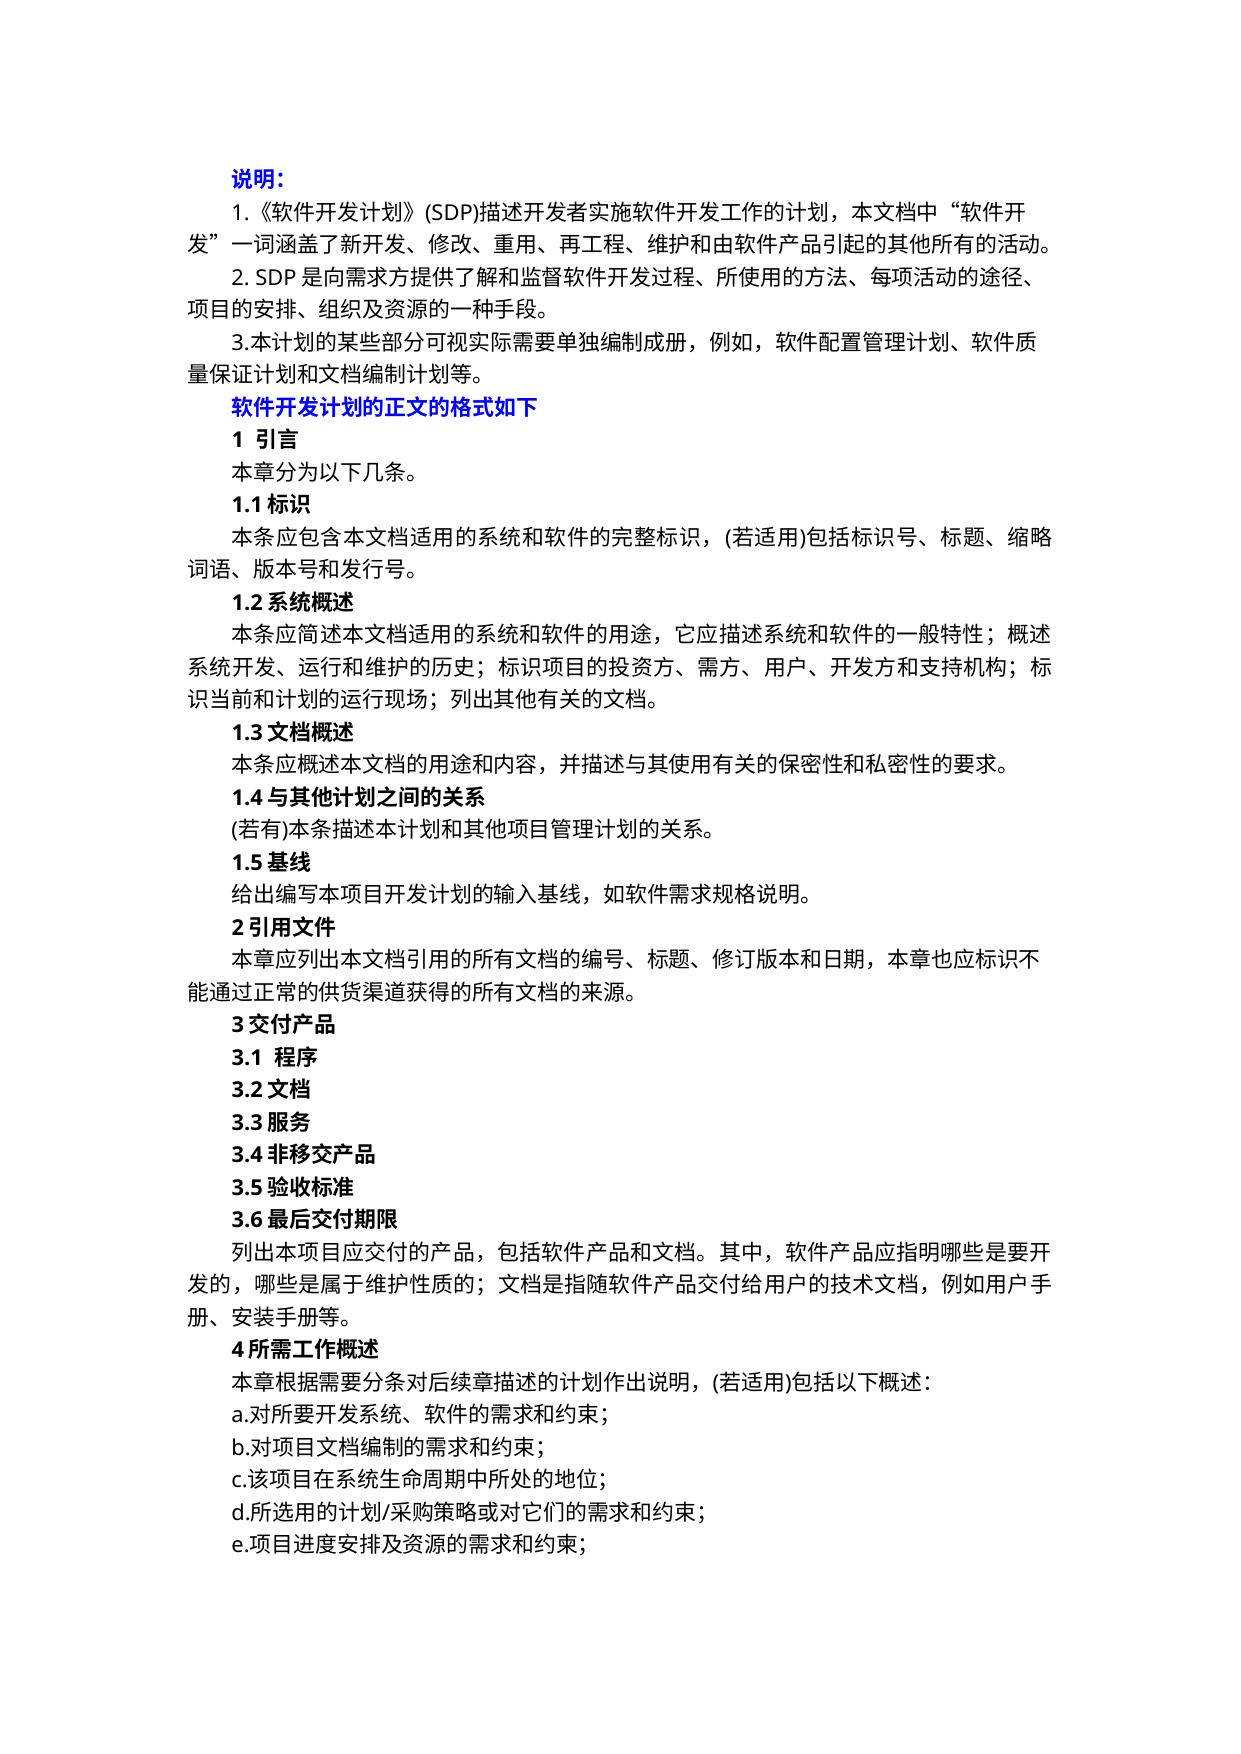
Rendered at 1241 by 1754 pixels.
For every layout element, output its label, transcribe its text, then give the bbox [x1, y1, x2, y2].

text d.所选用的计划/采购策略或对它们的需求和约束； [187, 1494, 1053, 1527]
text 3.3服务 [187, 1104, 1053, 1137]
text 3.2文档 [187, 1072, 1053, 1104]
text (若有)本条描述本计划和其他项目管理计划的关系。 [187, 812, 1053, 844]
text 1.4与其他计划之间的关系 [187, 779, 1053, 812]
text 本条应包含本文档适用的系统和软件的完整标识，(若适用)包括标识号、标题、缩略词语、版本号和发行号。 [187, 519, 1053, 584]
text 1.5基线 [187, 844, 1053, 877]
text 本条应概述本文档的用途和内容，并描述与其使用有关的保密性和私密性的要求。 [187, 747, 1053, 779]
text 本条应简述本文档适用的系统和软件的用途，它应描述系统和软件的一般特性；概述系统开发、运行和维护的历史；标识项目的投资方、需方、用户、开发方和支持机构；标识当前和计划的运行现场；列出其他有关的文档。 [187, 617, 1053, 714]
text 1.3文档概述 [187, 714, 1053, 747]
text 说明： [187, 162, 1053, 194]
text 1.1标识 [187, 487, 1053, 519]
text 3.4非移交产品 [187, 1137, 1053, 1169]
text 2引用文件 [187, 909, 1053, 942]
text 本章分为以下几条。 [187, 454, 1053, 487]
text b.对项目文档编制的需求和约束； [187, 1429, 1053, 1462]
text e.项目进度安排及资源的需求和约柬； [187, 1527, 1053, 1559]
text c.该项目在系统生命周期中所处的地位； [187, 1462, 1053, 1494]
text a.对所要开发系统、软件的需求和约束； [187, 1397, 1053, 1429]
text 3.1 程序 [187, 1039, 1053, 1072]
text 2. SDP是向需求方提供了解和监督软件开发过程、所使用的方法、每项活动的途径、项目的安排、组织及资源的一种手段。 [187, 259, 1053, 324]
text 3交付产品 [187, 1007, 1053, 1039]
text 3.本计划的某些部分可视实际需要单独编制成册，例如，软件配置管理计划、软件质量保证计划和文档编制计划等。 [187, 324, 1053, 389]
text 3.6最后交付期限 [187, 1202, 1053, 1234]
text 本章根据需要分条对后续章描述的计划作出说明，(若适用)包括以下概述： [187, 1364, 1053, 1397]
text 1.2系统概述 [187, 584, 1053, 617]
text 4所需工作概述 [187, 1332, 1053, 1364]
text 列出本项目应交付的产品，包括软件产品和文档。其中，软件产品应指明哪些是要开发的，哪些是属于维护性质的；文档是指随软件产品交付给用户的技术文档，例如用户手册、安装手册等。 [187, 1234, 1053, 1332]
text 本章应列出本文档引用的所有文档的编号、标题、修订版本和日期，本章也应标识不能通过正常的供货渠道获得的所有文档的来源。 [187, 942, 1053, 1007]
text 3.5验收标准 [187, 1169, 1053, 1202]
text 1 引言 [187, 422, 1053, 454]
text 给出编写本项目开发计划的输入基线，如软件需求规格说明。 [187, 877, 1053, 909]
text 1.《软件开发计划》(SDP)描述开发者实施软件开发工作的计划，本文档中“软件开发”一词涵盖了新开发、修改、重用、再工程、维护和由软件产品引起的其他所有的活动。 [187, 194, 1053, 259]
text 软件开发计划的正文的格式如下 [187, 389, 1053, 422]
